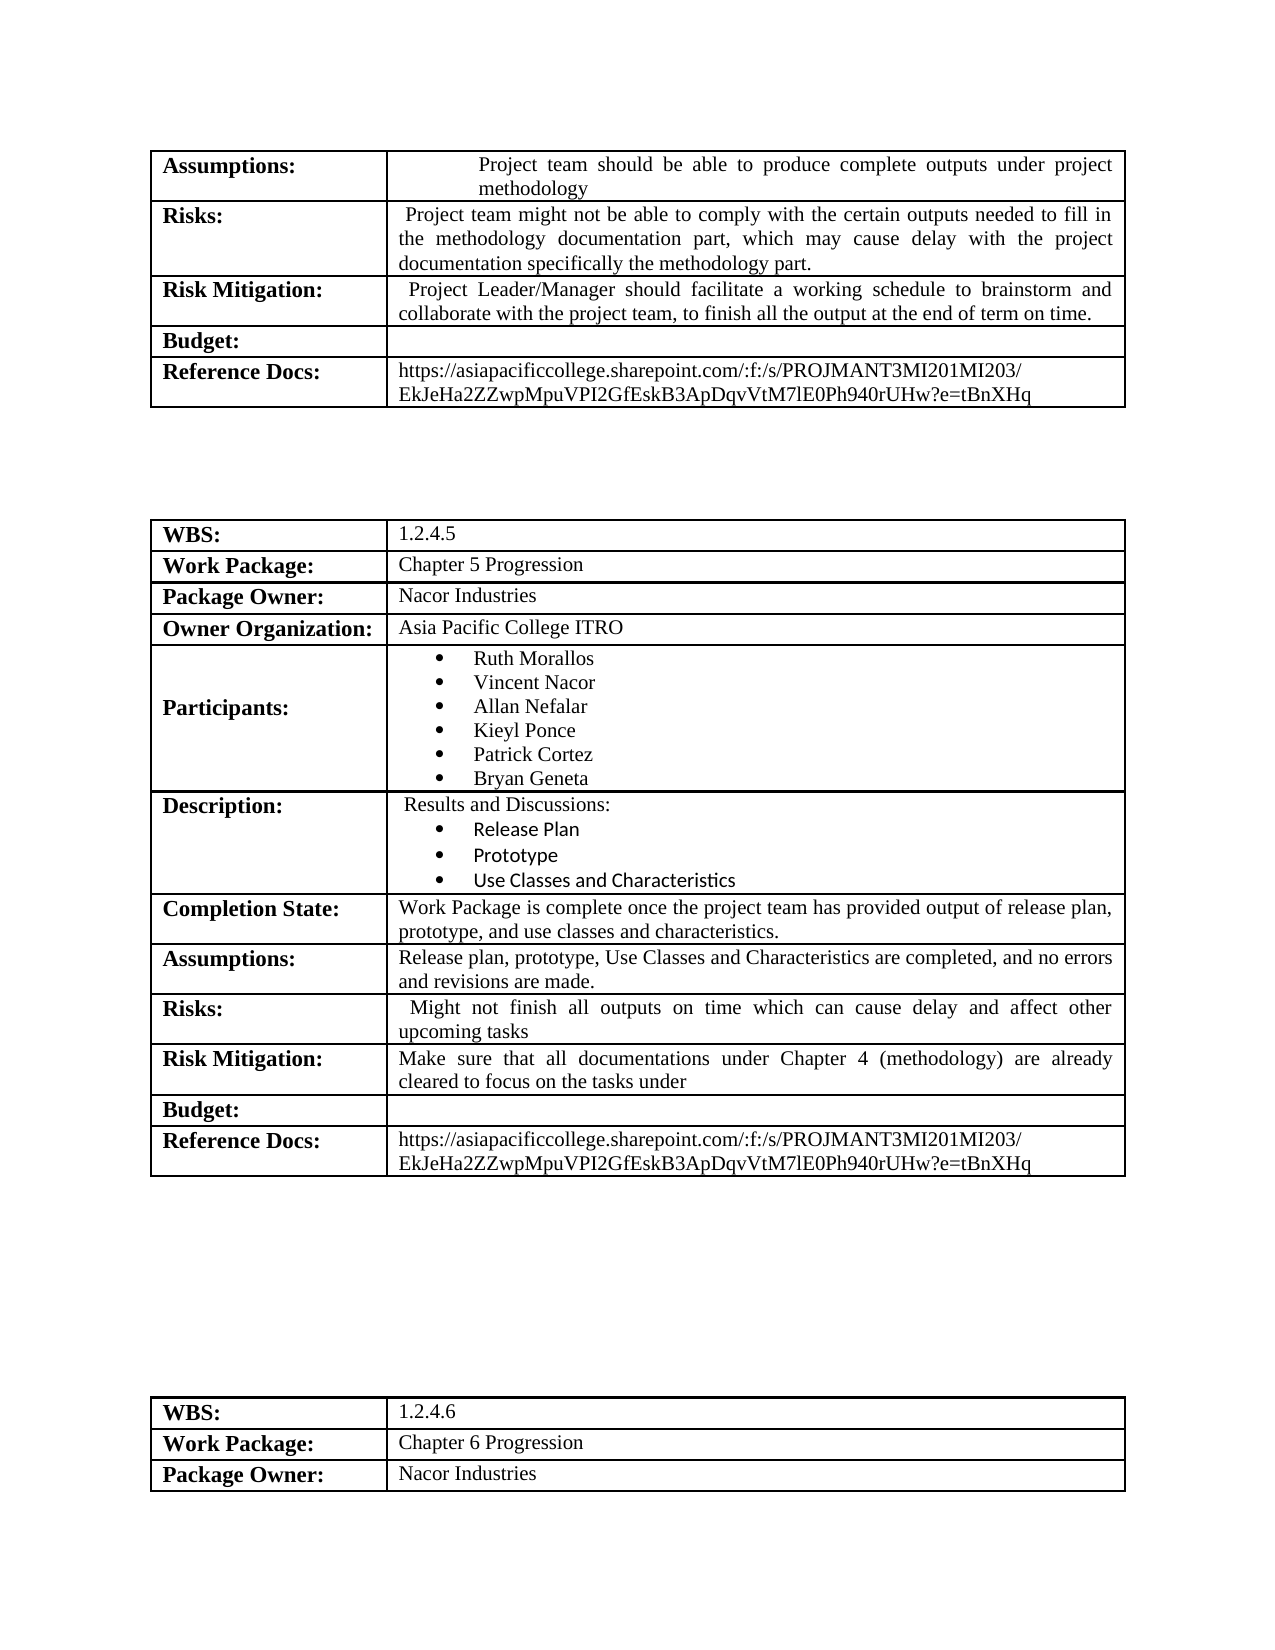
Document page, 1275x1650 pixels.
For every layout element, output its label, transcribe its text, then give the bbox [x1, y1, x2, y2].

table_cell Release plan, prototype, Use Classes and Characteristics are completed, and no errors and revisions are made. [388, 945, 1124, 993]
table_cell Results and Discussions: Release Plan Prototype Use Classes and Characteristics [388, 793, 1124, 893]
table_cell Asia Pacific College ITRO [388, 615, 1124, 644]
table_cell Budget: [152, 327, 386, 356]
table_cell Package Owner: [152, 1461, 386, 1490]
table_cell [388, 327, 1124, 356]
table_cell Assumptions: [152, 945, 386, 993]
table_cell Risks: [152, 202, 386, 274]
table_cell Work Package: [152, 1430, 386, 1459]
table_cell https://asiapacificcollege.sharepoint.com/:f:/s/PROJMANT3MI201MI203/EkJeHa2ZZwpMpuVPI2GfEskB3ApDqvVtM7lE0Ph940rUHw?e=tBnXHq [388, 1127, 1124, 1175]
table_cell Risks: [152, 995, 386, 1043]
table_cell Project team should be able to produce complete outputs under project methodology [388, 152, 1124, 200]
table_cell Nacor Industries [388, 1461, 1124, 1490]
table_cell Budget: [152, 1096, 386, 1125]
table_cell Reference Docs: [152, 1127, 386, 1175]
table_cell Participants: [152, 646, 386, 790]
table_cell [388, 1096, 1124, 1125]
table_cell https://asiapacificcollege.sharepoint.com/:f:/s/PROJMANT3MI201MI203/EkJeHa2ZZwpMpuVPI2GfEskB3ApDqvVtM7lE0Ph940rUHw?e=tBnXHq [388, 358, 1124, 406]
table_cell Nacor Industries [388, 584, 1124, 613]
table_header 1.2.4.5 [388, 521, 1124, 550]
table_cell Completion State: [152, 895, 386, 943]
table_cell Description: [152, 793, 386, 893]
table_header WBS: [152, 521, 386, 550]
table_cell Project Leader/Manager should facilitate a working schedule to brainstorm and collaborate with the project team, to finish all the output at the end of term on time. [388, 277, 1124, 325]
table_cell Reference Docs: [152, 358, 386, 406]
table_header WBS: [152, 1399, 386, 1428]
table_cell Work Package is complete once the project team has provided output of release plan, prototype, and use classes and characteristics. [388, 895, 1124, 943]
table_header 1.2.4.6 [388, 1399, 1124, 1428]
table_cell Project team might not be able to comply with the certain outputs needed to fill in the methodology documentation part, which may cause delay with the project documentation specifically the methodology part. [388, 202, 1124, 274]
table_cell Work Package: [152, 552, 386, 581]
table_cell Chapter 5 Progression [388, 552, 1124, 581]
table_cell Risk Mitigation: [152, 1045, 386, 1093]
table_cell Might not finish all outputs on time which can cause delay and affect other upcoming tasks [388, 995, 1124, 1043]
table_cell Make sure that all documentations under Chapter 4 (methodology) are already cleared to focus on the tasks under [388, 1045, 1124, 1093]
table_cell Package Owner: [152, 584, 386, 613]
table_cell Risk Mitigation: [152, 277, 386, 325]
table_cell Ruth Morallos Vincent Nacor Allan Nefalar Kieyl Ponce Patrick Cortez Bryan Geneta [388, 646, 1124, 790]
table_cell Assumptions: [152, 152, 386, 200]
table_cell Chapter 6 Progression [388, 1430, 1124, 1459]
table_cell Owner Organization: [152, 615, 386, 644]
